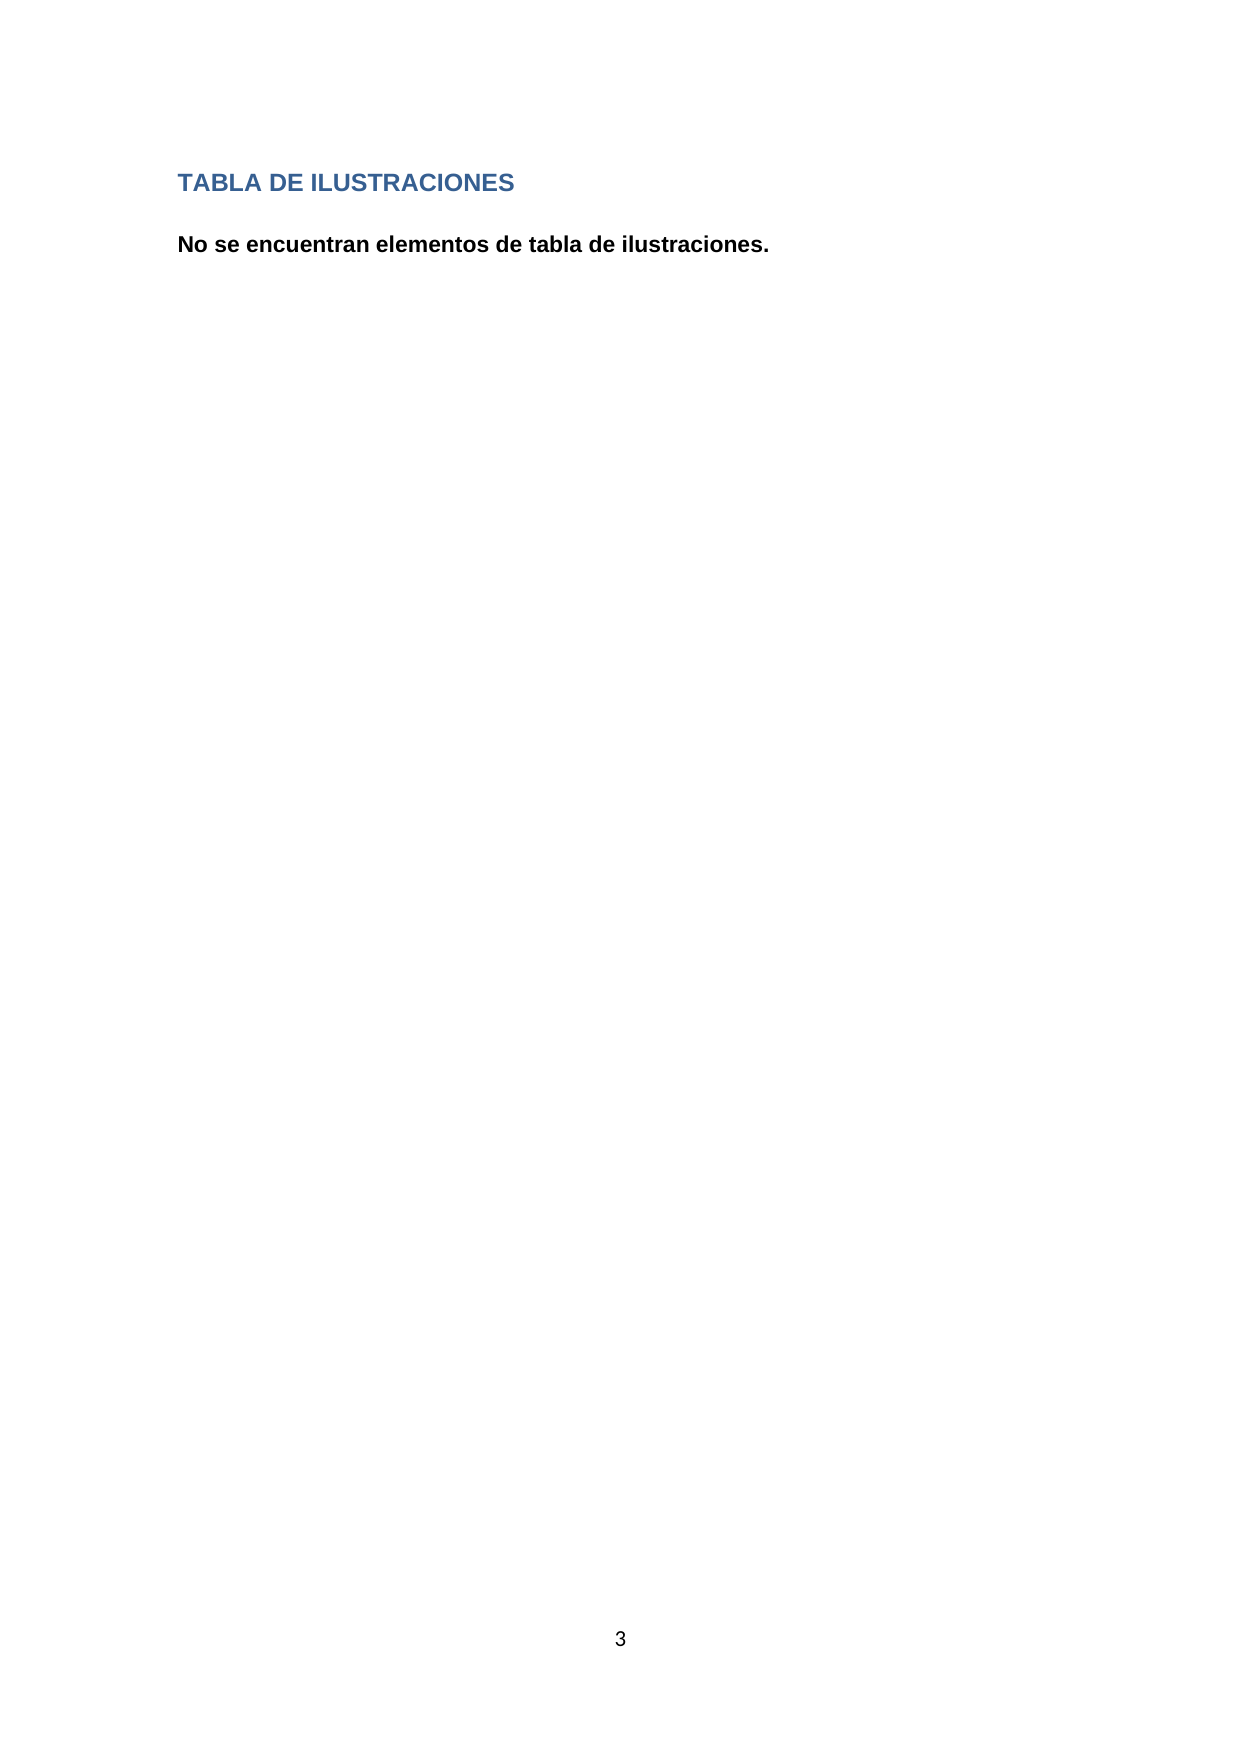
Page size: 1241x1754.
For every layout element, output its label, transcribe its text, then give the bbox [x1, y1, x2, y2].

subtitle TABLA DE ILUSTRACIONES [177, 168, 1063, 197]
text No se encuentran elementos de tabla de ilustraciones. [177, 231, 1063, 258]
